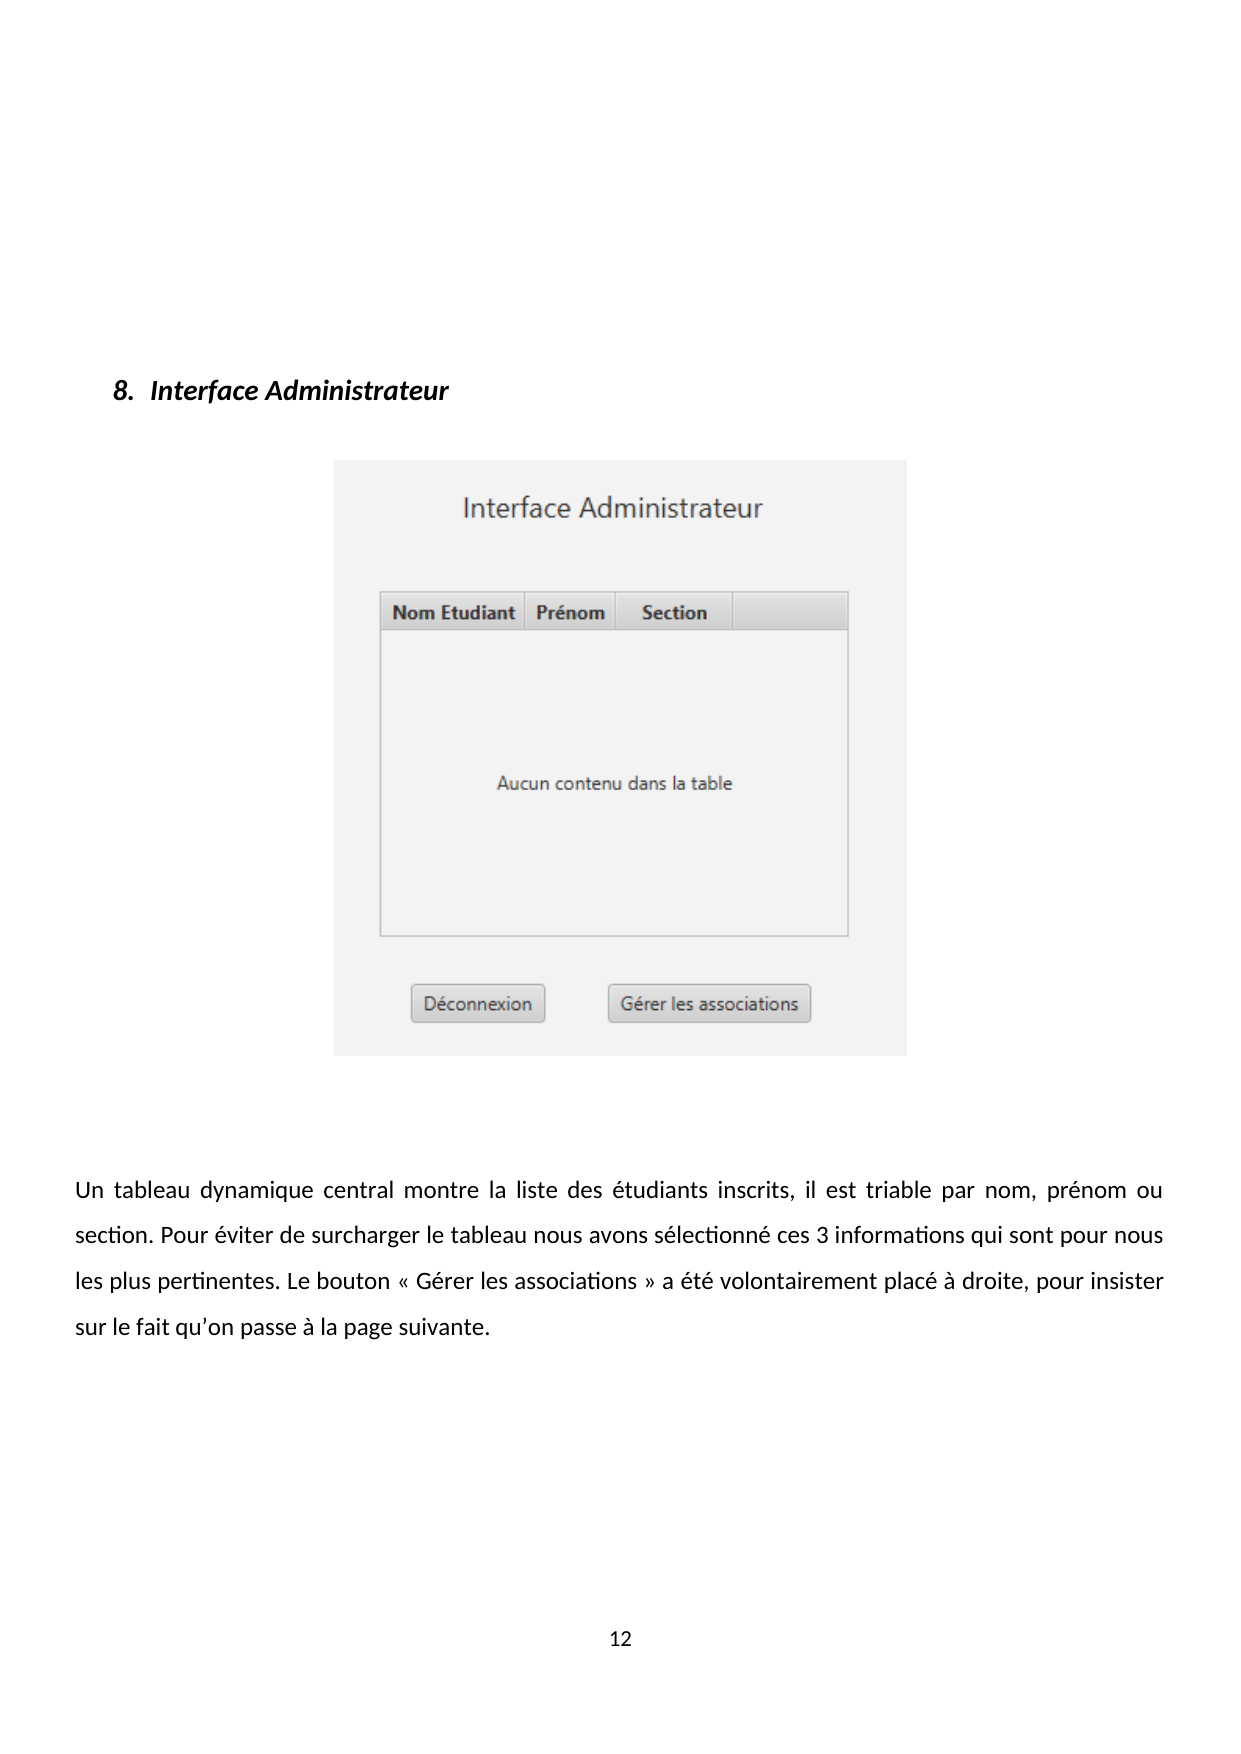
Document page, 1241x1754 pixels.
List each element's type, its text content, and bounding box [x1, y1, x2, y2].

list Interface Administrateur [112, 372, 1165, 408]
picture [333, 460, 907, 1056]
text Un tableau dynamique central montre la liste des étudiants inscrits, il est triable par nom, prénom ou section. Pour éviter de surcharger le tableau nous avons sélectionné ces 3 informations qui sont pour nous les plus pertinentes. Le bouton « Gérer les associations » a été volontairement placé à droite, pour insister sur le fait qu’on passe à la page suivante. [75, 1174, 1165, 1342]
